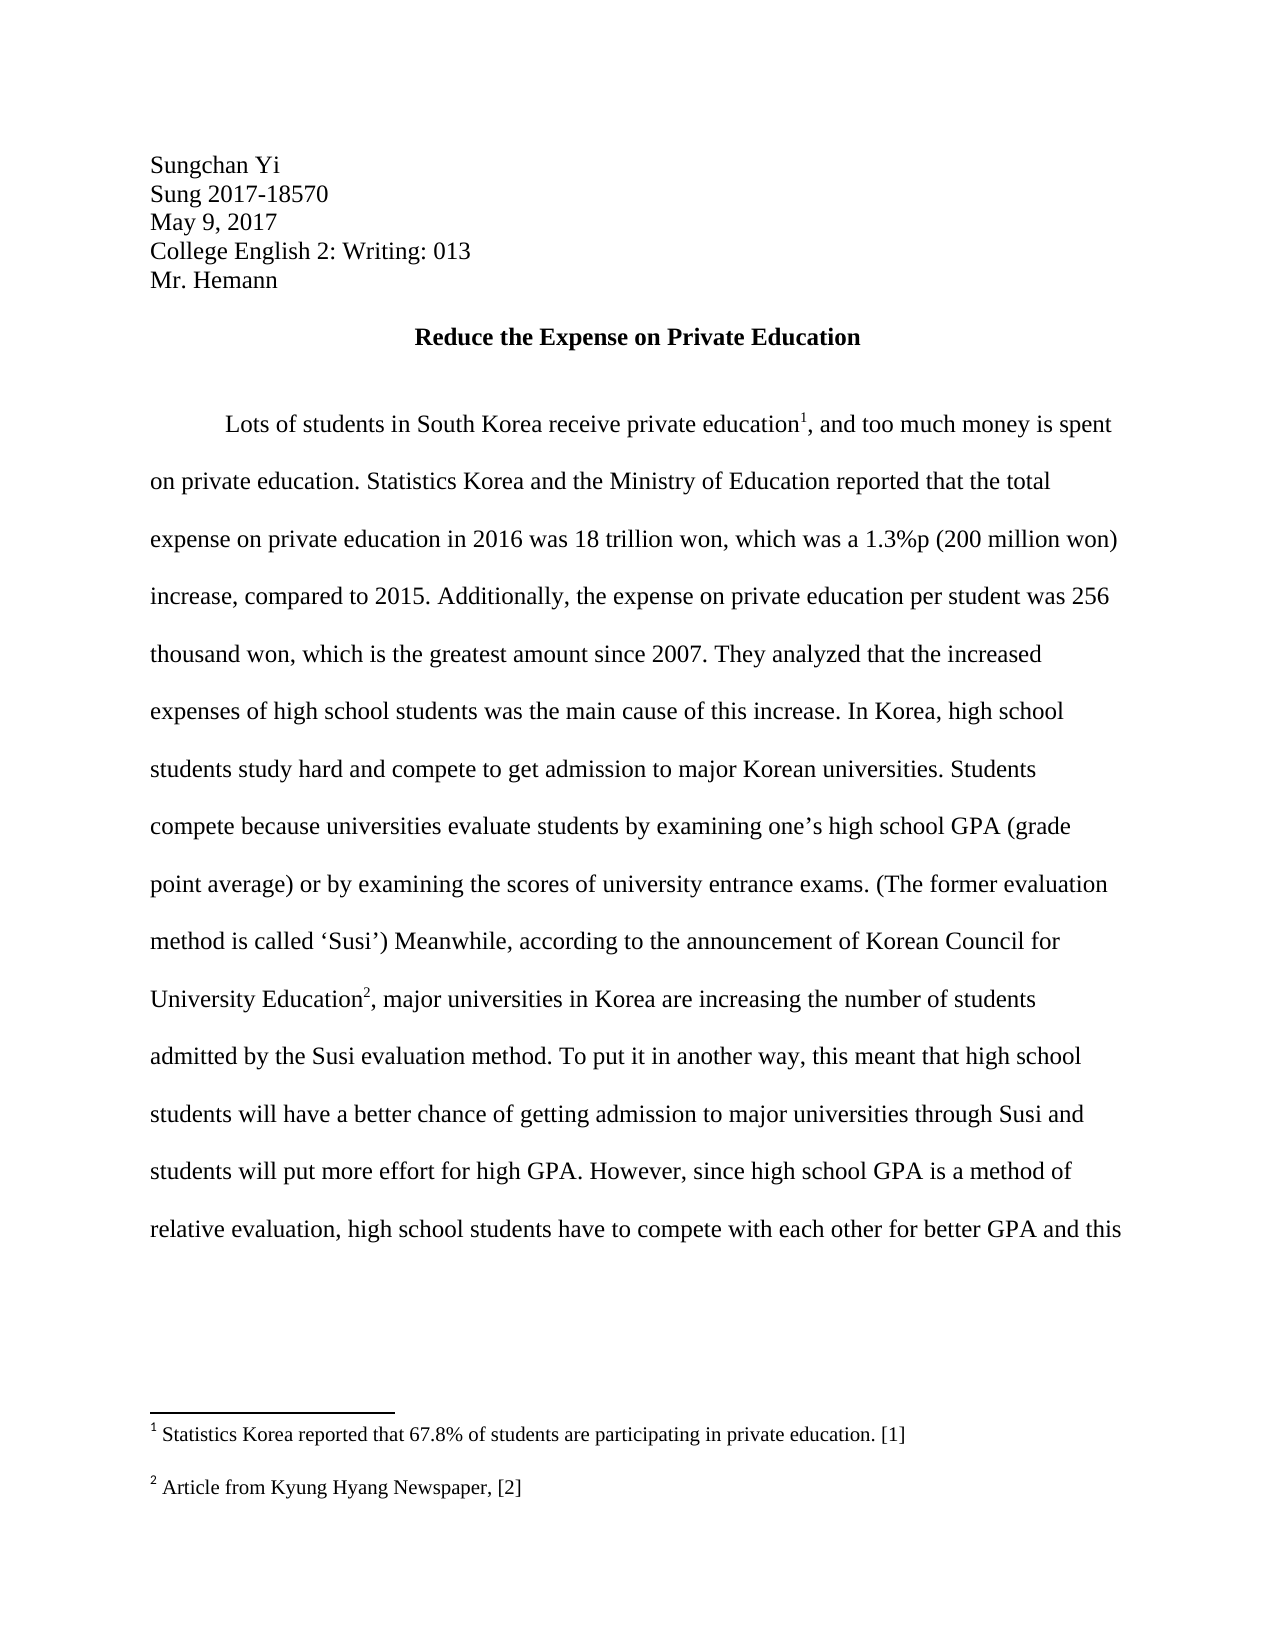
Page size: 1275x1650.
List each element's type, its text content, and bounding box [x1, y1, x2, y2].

text Reduce the Expense on Private Education [150, 322, 1125, 351]
text College English 2: Writing: 013 [150, 236, 1125, 265]
text May 9, 2017 [150, 207, 1125, 236]
text Sungchan Yi [150, 150, 1125, 179]
text Mr. Hemann [150, 265, 1125, 294]
text Sung 2017-18570 [150, 179, 1125, 207]
text Lots of students in South Korea receive private education, and too much money is spent on private education. Statistics Korea and the Ministry of Education reported that the total expense on private education in 2016 was 18 trillion won, which was a 1.3%p (200 million won) increase, compared to 2015. Additionally, the expense on private education per student was 256 thousand won, which is the greatest amount since 2007. They analyzed that the increased expenses of high school students was the main cause of this increase. In Korea, high school students study hard and compete to get admission to major Korean universities. Students compete because universities evaluate students by examining one’s high school GPA (grade point average) or by examining the scores of university entrance exams. (The former evaluation method is called ‘Susi’) Meanwhile, according to the announcement of Korean Council for University Education, major universities in Korea are increasing the number of students admitted by the Susi evaluation method. To put it in another way, this meant that high school students will have a better chance of getting admission to major universities through Susi and students will put more effort for high GPA. However, since high school GPA is a method of relative evaluation, high school students have to compete with each other for better GPA and this [150, 409, 1125, 1242]
